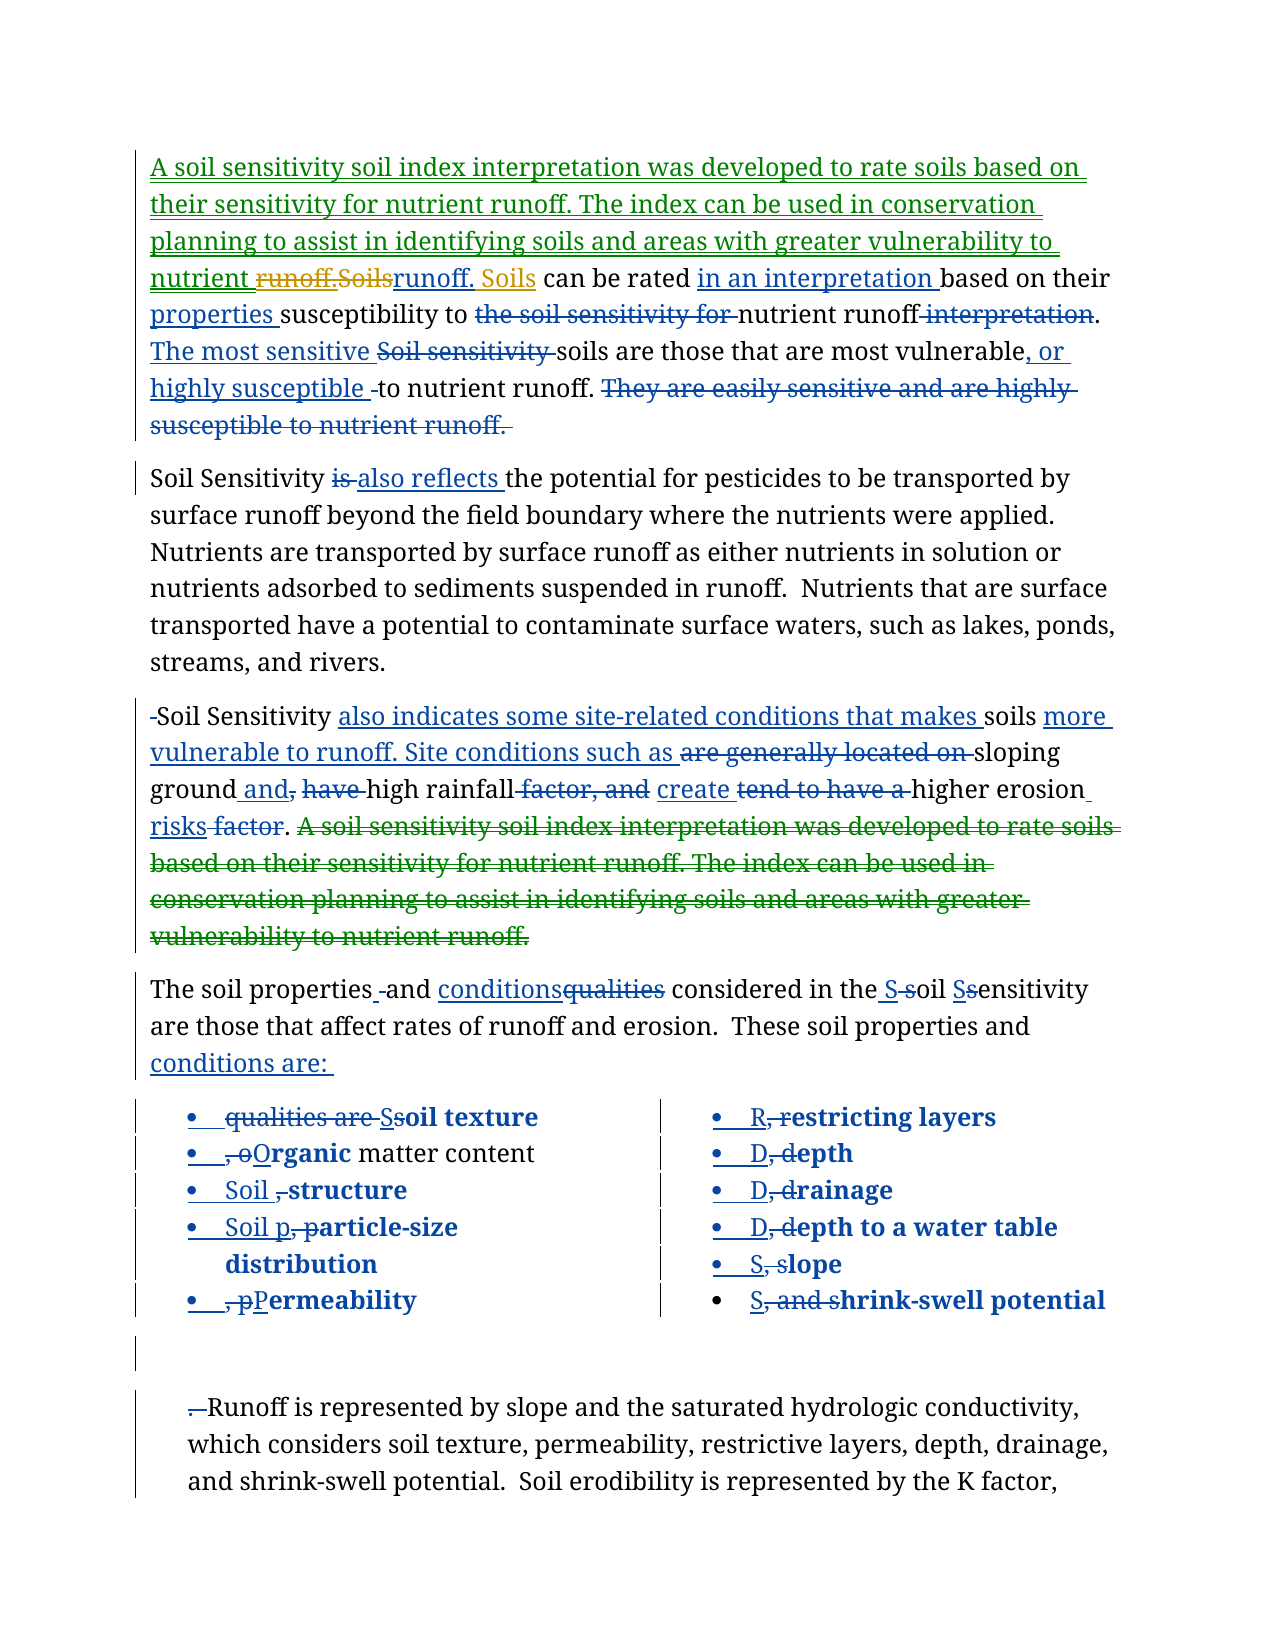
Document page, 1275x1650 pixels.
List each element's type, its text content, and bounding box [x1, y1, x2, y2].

list lope [712, 1246, 1125, 1280]
list estricting layers [712, 1099, 1125, 1133]
list rainage [712, 1173, 1125, 1207]
text The soil propertiesand considered in theoil ensitivity are those that affect rates of runoff and erosion. These soil properties and [150, 972, 1125, 1080]
list epth to a water table [712, 1209, 1125, 1243]
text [187, 1390, 1125, 1497]
text can be rated based on their susceptibility to nutrient runoff. soils are those that are most vulnerableto nutrient runoff. [150, 150, 1125, 441]
list structure [187, 1173, 600, 1207]
text Soil Sensitivity the potential for pesticides to be transported by surface runoff beyond the field boundary where the nutrients were applied. Nutrients are transported by surface runoff as either nutrients in solution or nutrients adsorbed to sediments suspended in runoff. Nutrients that are surface transported have a potential to contaminate surface waters, such as lakes, ponds, streams, and rivers. [150, 461, 1125, 679]
list hrink-swell potential [712, 1283, 1125, 1317]
text Soil Sensitivity soils sloping ground high rainfall higher erosion. [150, 698, 1125, 953]
list rganic matter content [187, 1136, 600, 1170]
list epth [712, 1136, 1125, 1170]
list ermeability [187, 1283, 600, 1317]
list oil texture [187, 1099, 600, 1133]
list article-size distribution [187, 1209, 600, 1280]
